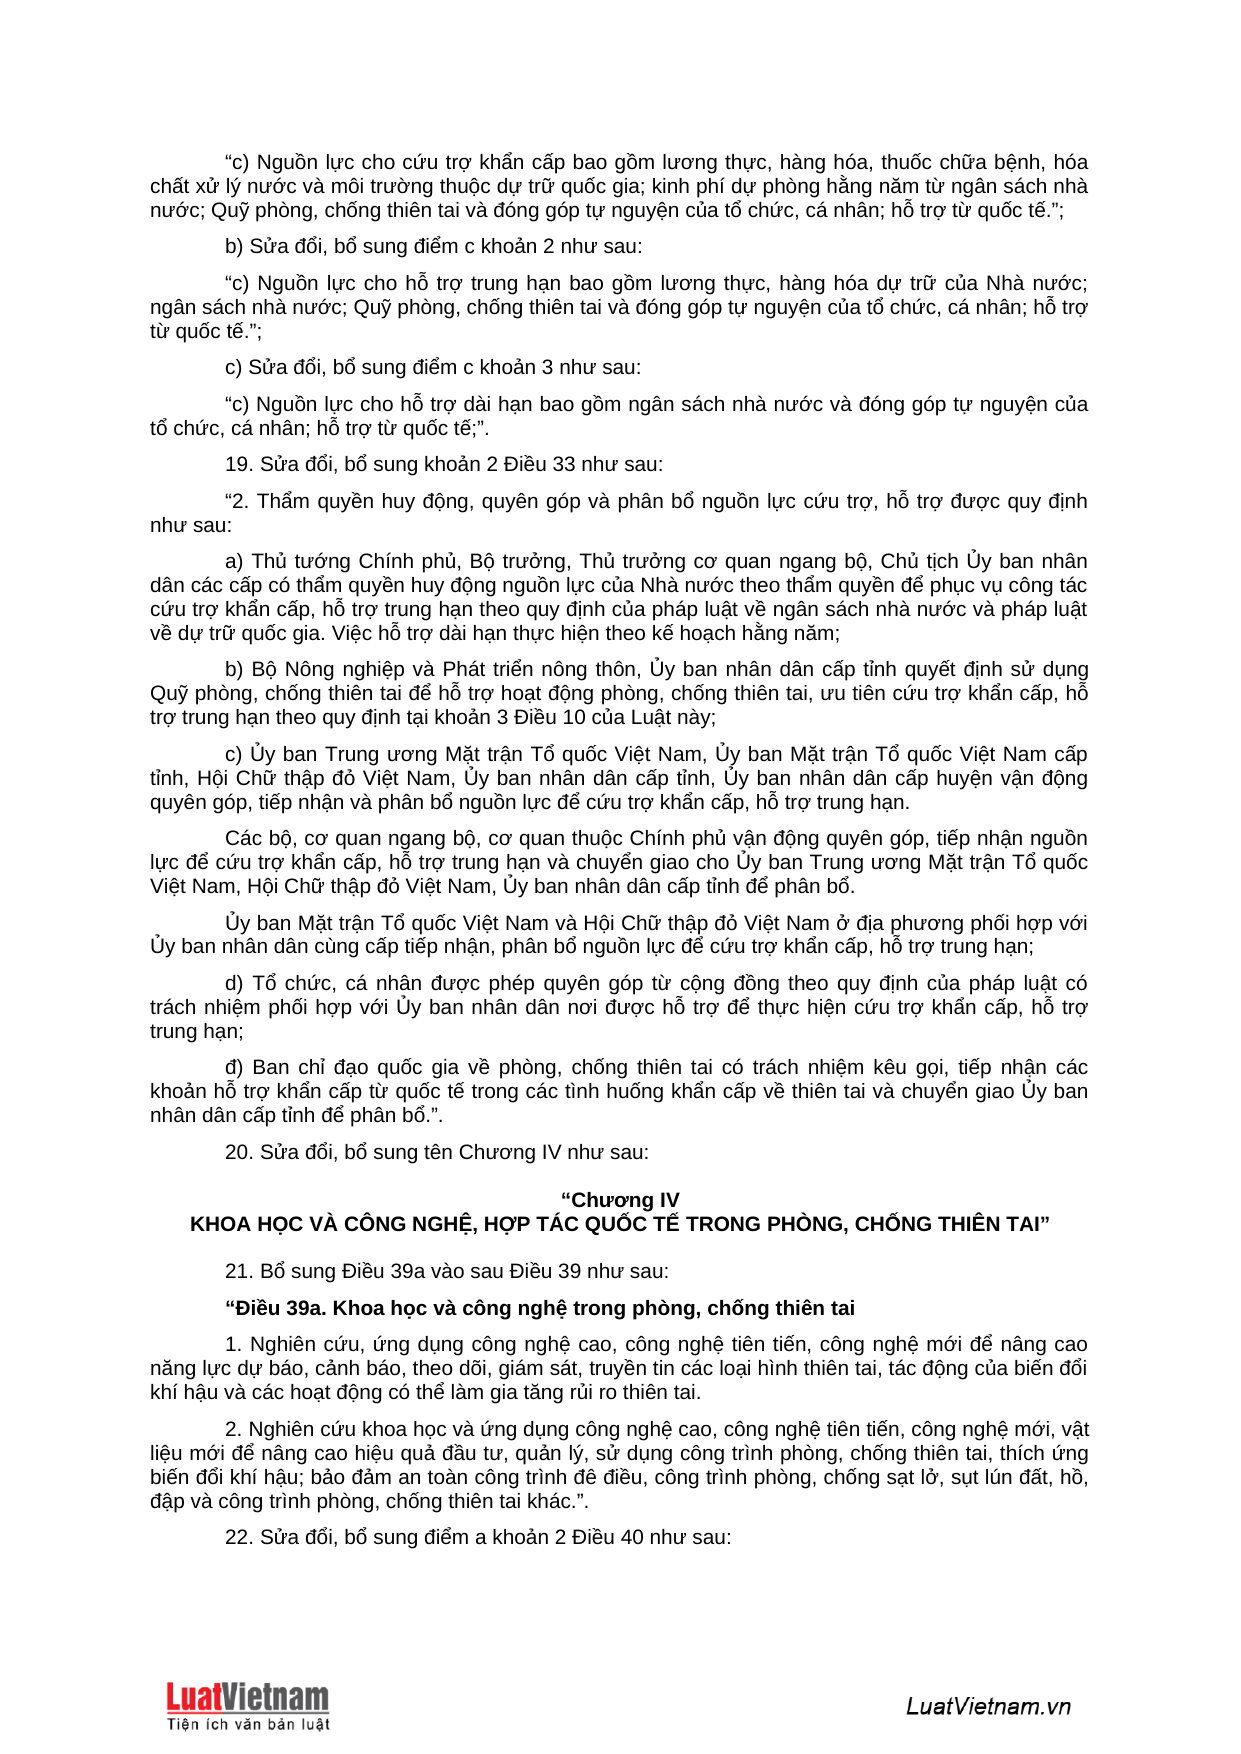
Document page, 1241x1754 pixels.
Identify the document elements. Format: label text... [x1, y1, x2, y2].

text 20. Sửa đổi, bổ sung tên Chương IV như sau: [150, 1139, 1090, 1163]
text 21. Bổ sung Điều 39a vào sau Điều 39 như sau: [150, 1259, 1090, 1283]
text 22. Sửa đổi, bổ sung điểm a khoản 2 Điều 40 như sau: [150, 1525, 1090, 1549]
text a) Thủ tướng Chính phủ, Bộ trưởng, Thủ trưởng cơ quan ngang bộ, Chủ tịch Ủy ban nhân dân các cấp có thẩm quyền huy động nguồn lực của Nhà nước theo thẩm quyền để phục vụ công tác cứu trợ khẩn cấp, hỗ trợ trung hạn theo quy định của pháp luật về ngân sách nhà nước và pháp luật về dự trữ quốc gia. Việc hỗ trợ dài hạn thực hiện theo kế hoạch hằng năm; [150, 549, 1090, 645]
text 2. Nghiên cứu khoa học và ứng dụng công nghệ cao, công nghệ tiên tiến, công nghệ mới, vật liệu mới để nâng cao hiệu quả đầu tư, quản lý, sử dụng công trình phòng, chống thiên tai, thích ứng biến đổi khí hậu; bảo đảm an toàn công trình đê điều, công trình phòng, chống sạt lở, sụt lún đất, hồ, đập và công trình phòng, chống thiên tai khác.”. [150, 1417, 1090, 1512]
text “c) Nguồn lực cho hỗ trợ trung hạn bao gồm lương thực, hàng hóa dự trữ của Nhà nước; ngân sách nhà nước; Quỹ phòng, chống thiên tai và đóng góp tự nguyện của tổ chức, cá nhân; hỗ trợ từ quốc tế.”; [150, 271, 1090, 343]
text Ủy ban Mặt trận Tổ quốc Việt Nam và Hội Chữ thập đỏ Việt Nam ở địa phương phối hợp với Ủy ban nhân dân cùng cấp tiếp nhận, phân bổ nguồn lực để cứu trợ khẩn cấp, hỗ trợ trung hạn; [150, 910, 1090, 958]
text d) Tổ chức, cá nhân được phép quyên góp từ cộng đồng theo quy định của pháp luật có trách nhiệm phối hợp với Ủy ban nhân dân nơi được hỗ trợ để thực hiện cứu trợ khẩn cấp, hỗ trợ trung hạn; [150, 971, 1090, 1043]
text “c) Nguồn lực cho cứu trợ khẩn cấp bao gồm lương thực, hàng hóa, thuốc chữa bệnh, hóa chất xử lý nước và môi trường thuộc dự trữ quốc gia; kinh phí dự phòng hằng năm từ ngân sách nhà nước; Quỹ phòng, chống thiên tai và đóng góp tự nguyện của tổ chức, cá nhân; hỗ trợ từ quốc tế.”; [150, 150, 1090, 222]
text “Điều 39a. Khoa học và công nghệ trong phòng, chống thiên tai [150, 1296, 1090, 1320]
text b) Sửa đổi, bổ sung điểm c khoản 2 như sau: [150, 234, 1090, 258]
text 19. Sửa đổi, bổ sung khoản 2 Điều 33 như sau: [150, 452, 1090, 476]
text b) Bộ Nông nghiệp và Phát triển nông thôn, Ủy ban nhân dân cấp tỉnh quyết định sử dụng Quỹ phòng, chống thiên tai để hỗ trợ hoạt động phòng, chống thiên tai, ưu tiên cứu trợ khẩn cấp, hỗ trợ trung hạn theo quy định tại khoản 3 Điều 10 của Luật này; [150, 657, 1090, 729]
text “Chương IV KHOA HỌC VÀ CÔNG NGHỆ, HỢP TÁC QUỐC TẾ TRONG PHÒNG, CHỐNG THIÊN TAI” [150, 1187, 1090, 1235]
text đ) Ban chỉ đạo quốc gia về phòng, chống thiên tai có trách nhiệm kêu gọi, tiếp nhận các khoản hỗ trợ khẩn cấp từ quốc tế trong các tình huống khẩn cấp về thiên tai và chuyển giao Ủy ban nhân dân cấp tỉnh để phân bổ.”. [150, 1055, 1090, 1127]
text “c) Nguồn lực cho hỗ trợ dài hạn bao gồm ngân sách nhà nước và đóng góp tự nguyện của tổ chức, cá nhân; hỗ trợ từ quốc tế;”. [150, 392, 1090, 439]
picture [150, 1660, 1090, 1754]
text “2. Thẩm quyền huy động, quyên góp và phân bổ nguồn lực cứu trợ, hỗ trợ được quy định như sau: [150, 488, 1090, 536]
text 1. Nghiên cứu, ứng dụng công nghệ cao, công nghệ tiên tiến, công nghệ mới để nâng cao năng lực dự báo, cảnh báo, theo dõi, giám sát, truyền tin các loại hình thiên tai, tác động của biến đổi khí hậu và các hoạt động có thể làm gia tăng rủi ro thiên tai. [150, 1332, 1090, 1404]
text c) Ủy ban Trung ương Mặt trận Tổ quốc Việt Nam, Ủy ban Mặt trận Tổ quốc Việt Nam cấp tỉnh, Hội Chữ thập đỏ Việt Nam, Ủy ban nhân dân cấp tỉnh, Ủy ban nhân dân cấp huyện vận động quyên góp, tiếp nhận và phân bổ nguồn lực để cứu trợ khẩn cấp, hỗ trợ trung hạn. [150, 742, 1090, 813]
text c) Sửa đổi, bổ sung điểm c khoản 3 như sau: [150, 355, 1090, 379]
text Các bộ, cơ quan ngang bộ, cơ quan thuộc Chính phủ vận động quyên góp, tiếp nhận nguồn lực để cứu trợ khẩn cấp, hỗ trợ trung hạn và chuyển giao cho Ủy ban Trung ương Mặt trận Tổ quốc Việt Nam, Hội Chữ thập đỏ Việt Nam, Ủy ban nhân dân cấp tỉnh để phân bổ. [150, 826, 1090, 898]
